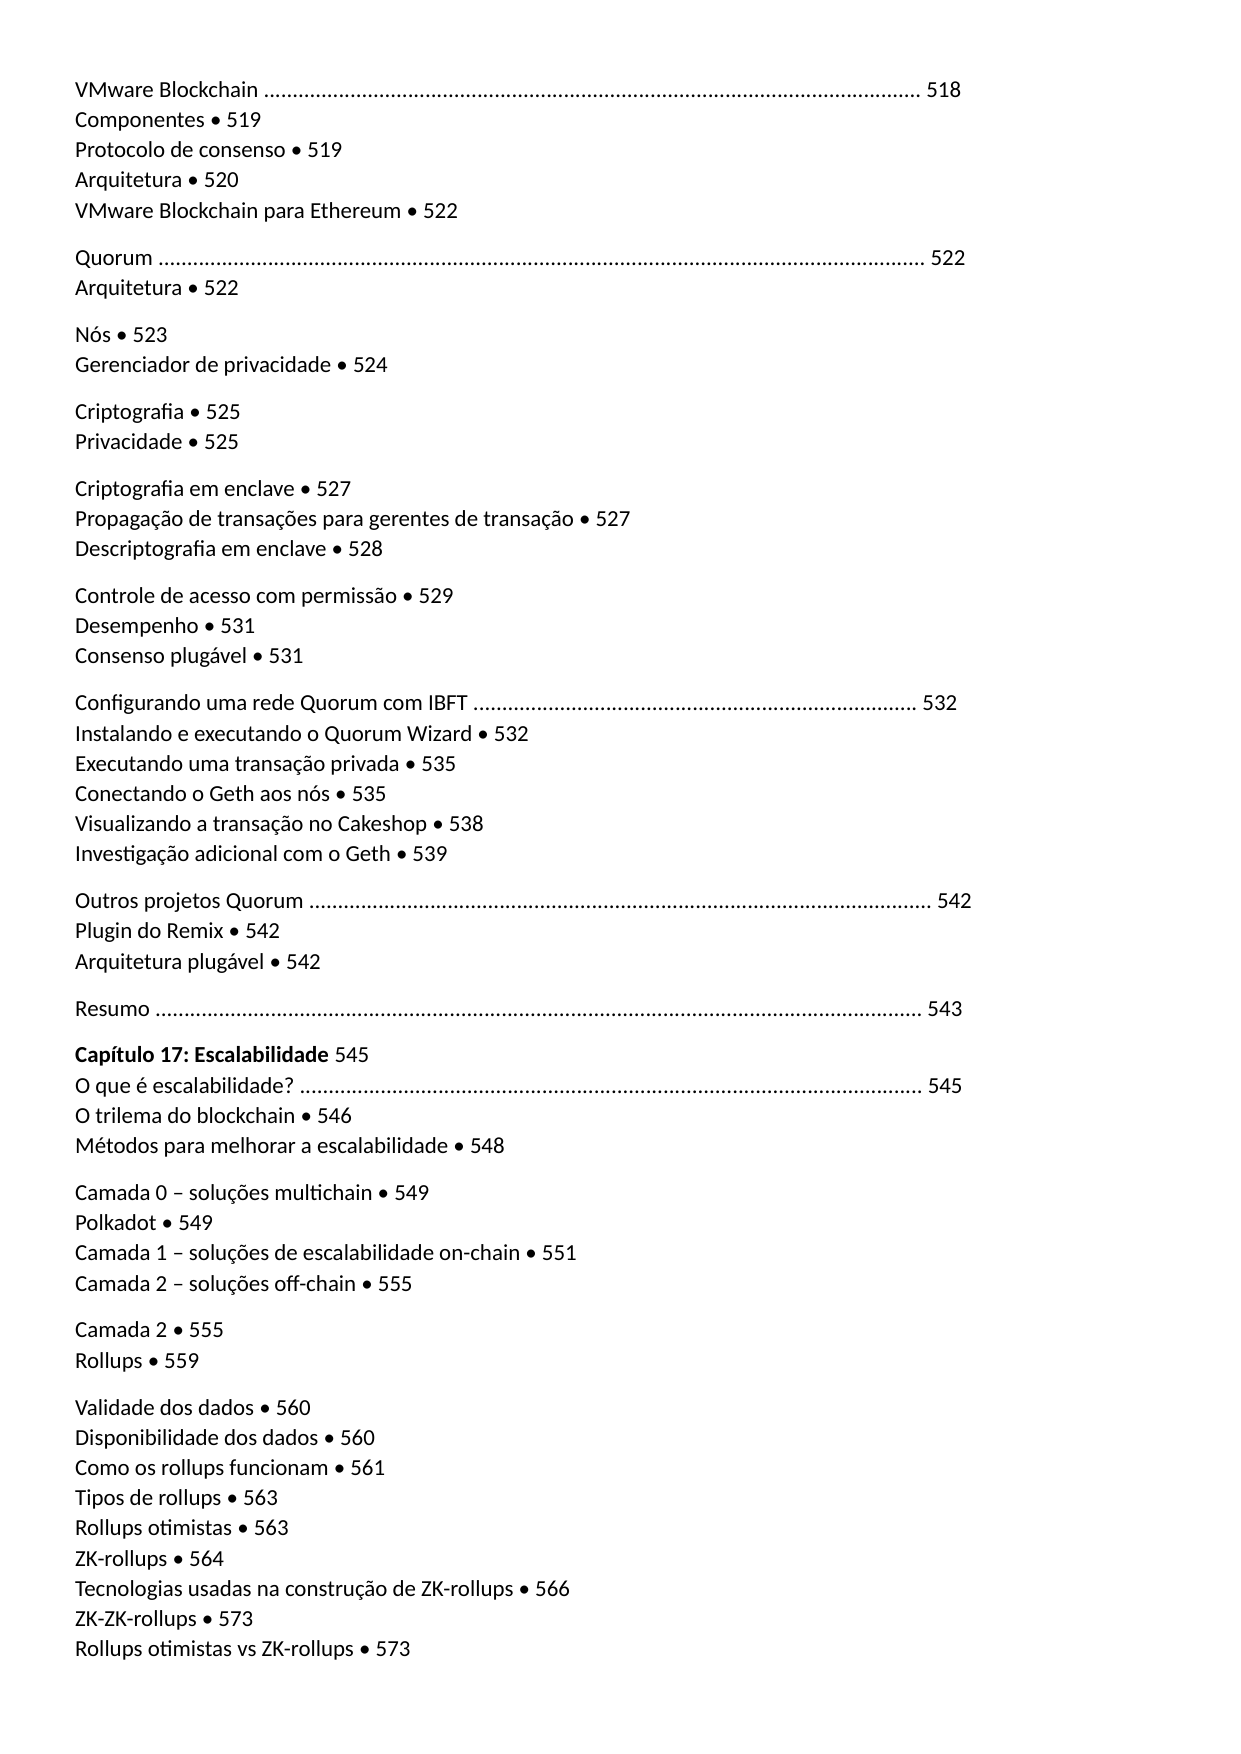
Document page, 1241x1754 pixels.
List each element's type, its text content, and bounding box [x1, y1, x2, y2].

text Camada 0 – soluções multichain • 549 Polkadot • 549 Camada 1 – soluções de escalabilidade on-chain • 551 Camada 2 – soluções off-chain • 555 [75, 1178, 1165, 1297]
text Camada 2 • 555 Rollups • 559 [75, 1316, 1165, 1374]
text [75, 1393, 1165, 1662]
text Criptografia • 525 Privacidade • 525 [75, 397, 1165, 455]
text Quorum ..................................................................................................................................... 522 Arquitetura • 522 [75, 243, 1165, 301]
text Outros projetos Quorum ............................................................................................................ 542 Plugin do Remix • 542 Arquitetura plugável • 542 [75, 886, 1165, 975]
text Criptografia em enclave • 527 Propagação de transações para gerentes de transação • 527 Descriptografia em enclave • 528 [75, 474, 1165, 562]
text VMware Blockchain .................................................................................................................. 518 Componentes • 519 Protocolo de consenso • 519 Arquitetura • 520 VMware Blockchain para Ethereum • 522 [75, 75, 1165, 224]
text Nós • 523 Gerenciador de privacidade • 524 [75, 320, 1165, 378]
text Configurando uma rede Quorum com IBFT ............................................................................. 532 Instalando e executando o Quorum Wizard • 532 Executando uma transação privada • 535 Conectando o Geth aos nós • 535 Visualizando a transação no Cakeshop • 538 Investigação adicional com o Geth • 539 [75, 688, 1165, 868]
text Controle de acesso com permissão • 529 Desempenho • 531 Consenso plugável • 531 [75, 581, 1165, 670]
text Resumo ..................................................................................................................................... 543 [75, 994, 1165, 1022]
text Capítulo 17: Escalabilidade 545 O que é escalabilidade? ............................................................................................................ 545 O trilema do blockchain • 546 Métodos para melhorar a escalabilidade • 548 [75, 1041, 1165, 1159]
